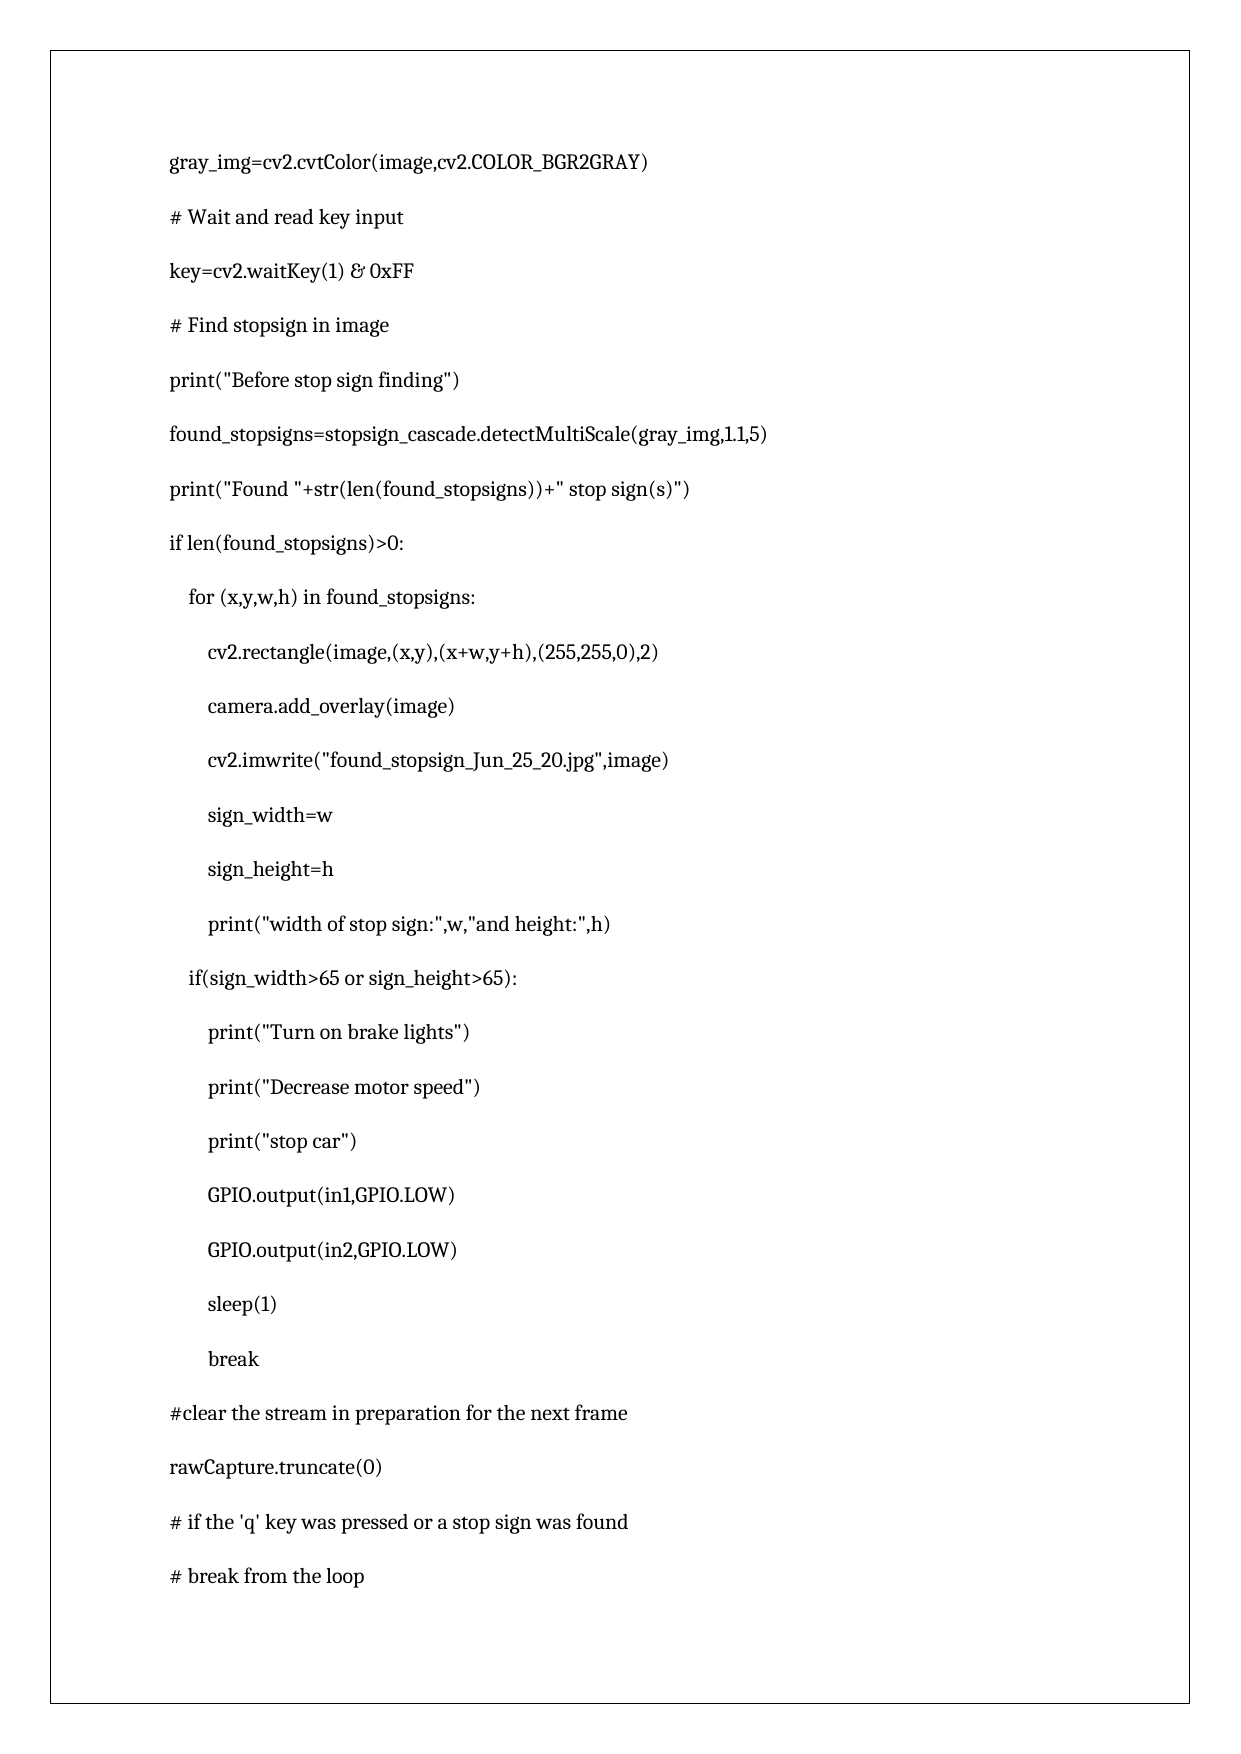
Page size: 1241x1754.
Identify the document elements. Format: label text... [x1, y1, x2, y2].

text print("Before stop sign finding") [150, 367, 1090, 393]
text sign_width=w [150, 802, 1090, 828]
text # Wait and read key input [150, 204, 1090, 229]
text if len(found_stopsigns)>0: [150, 531, 1090, 556]
text sign_height=h [150, 857, 1090, 882]
text print("stop car") [150, 1129, 1090, 1154]
text print("Decrease motor speed") [150, 1074, 1090, 1099]
text # break from the loop [150, 1564, 1090, 1589]
text GPIO.output(in1,GPIO.LOW) [150, 1183, 1090, 1208]
text cv2.imwrite("found_stopsign_Jun_25_20.jpg",image) [150, 748, 1090, 773]
text gray_img=cv2.cvtColor(image,cv2.COLOR_BGR2GRAY) [150, 150, 1090, 175]
text key=cv2.waitKey(1) & 0xFF [150, 259, 1090, 284]
text camera.add_overlay(image) [150, 694, 1090, 719]
text if(sign_width>65 or sign_height>65): [150, 966, 1090, 991]
text #clear the stream in preparation for the next frame [150, 1401, 1090, 1426]
text # if the 'q' key was pressed or a stop sign was found [150, 1509, 1090, 1534]
text rawCapture.truncate(0) [150, 1455, 1090, 1480]
text print("Turn on brake lights") [150, 1020, 1090, 1045]
text print("width of stop sign:",w,"and height:",h) [150, 911, 1090, 936]
text GPIO.output(in2,GPIO.LOW) [150, 1237, 1090, 1263]
text print("Found "+str(len(found_stopsigns))+" stop sign(s)") [150, 476, 1090, 501]
text sleep(1) [150, 1292, 1090, 1317]
text found_stopsigns=stopsign_cascade.detectMultiScale(gray_img,1.1,5) [150, 422, 1090, 447]
text # Find stopsign in image [150, 313, 1090, 338]
text for (x,y,w,h) in found_stopsigns: [150, 585, 1090, 610]
text break [150, 1346, 1090, 1371]
text cv2.rectangle(image,(x,y),(x+w,y+h),(255,255,0),2) [150, 639, 1090, 664]
